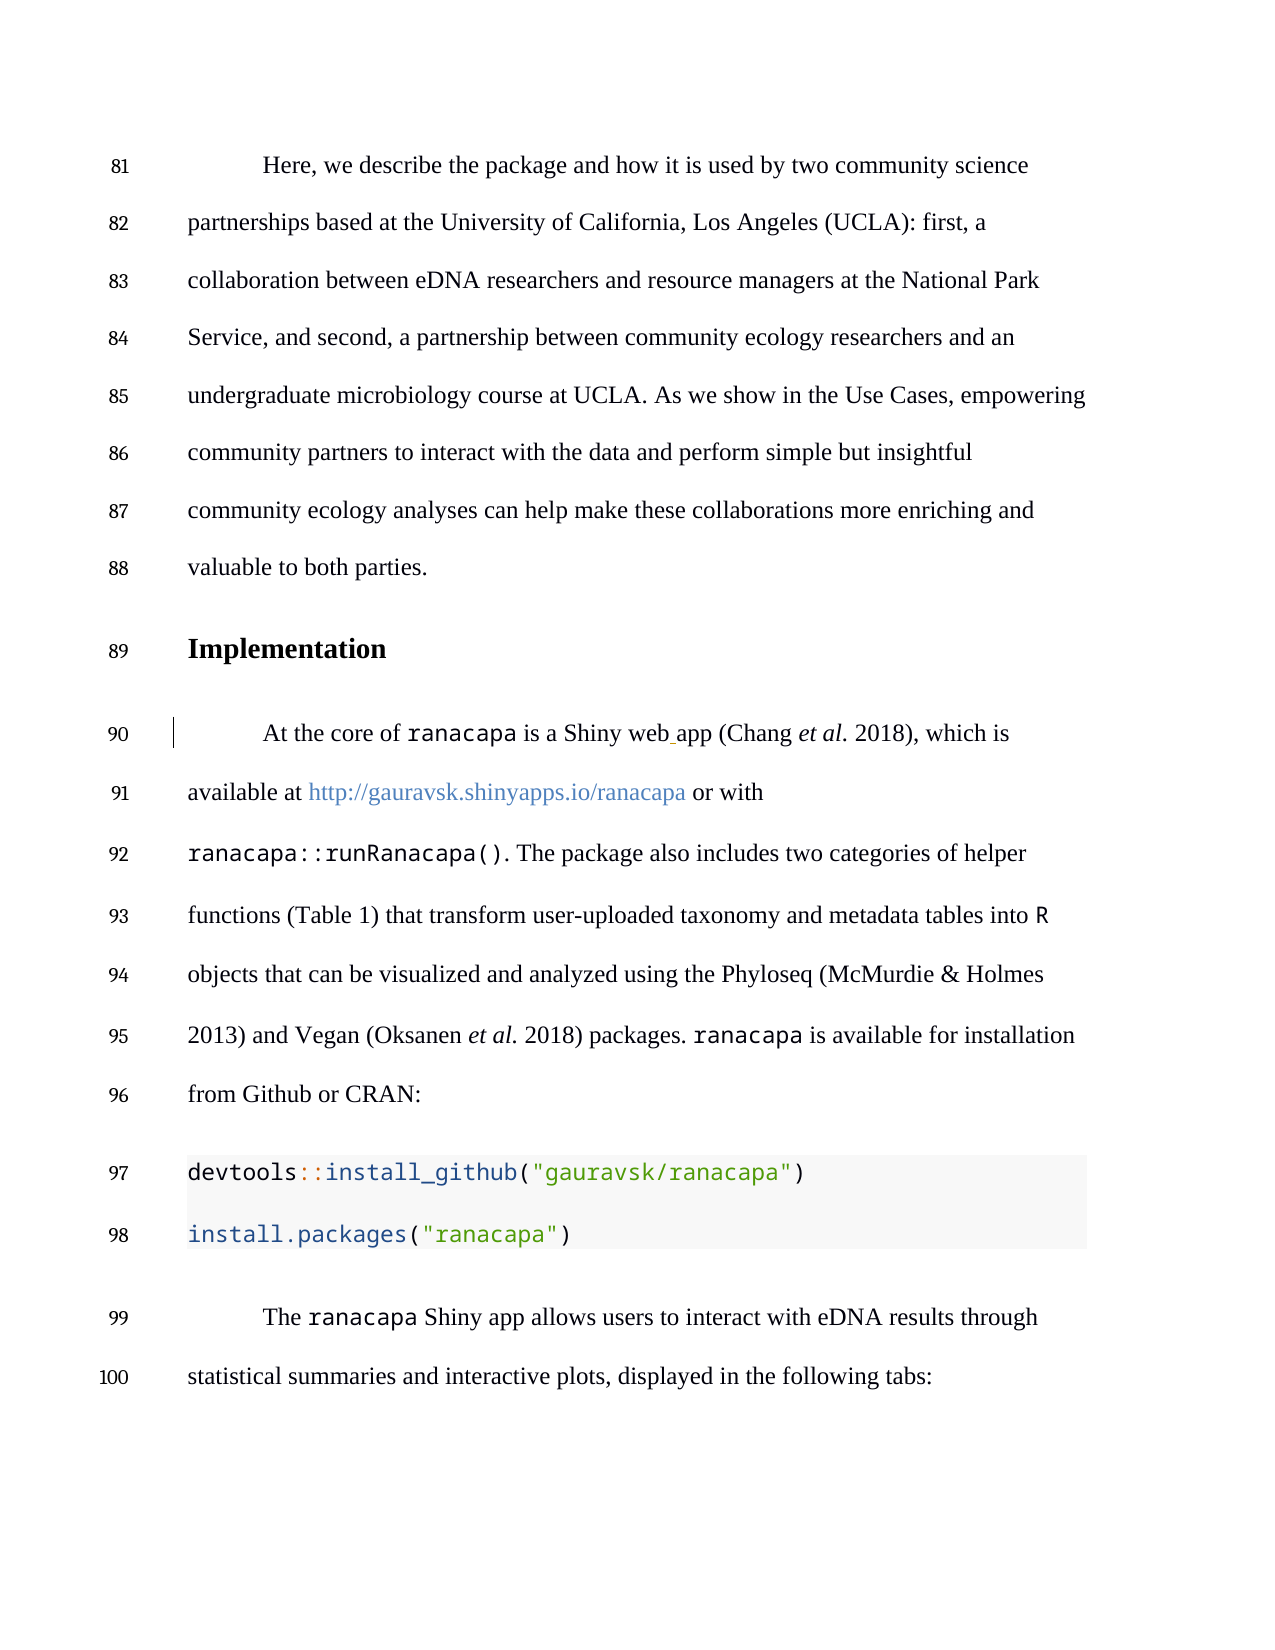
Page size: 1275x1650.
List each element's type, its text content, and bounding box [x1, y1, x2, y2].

subtitle Implementation [187, 631, 1087, 664]
text At the core of ranacapa is a Shiny webapp (Chang et al. 2018), which is available at http://gauravsk.shinyapps.io/ranacapa or with ranacapa::runRanacapa(). The package also includes two categories of helper functions (Table 1) that transform user-uploaded taxonomy and metadata tables into R objects that can be visualized and analyzed using the Phyloseq (McMurdie & Holmes 2013) and Vegan (Oksanen et al. 2018) packages. ranacapa is available for installation from Github or CRAN: [187, 717, 1087, 1108]
text devtools::install_github("gauravsk/ranacapa") install.packages("ranacapa") [187, 1155, 1087, 1249]
text The ranacapa Shiny app allows users to interact with eDNA results through statistical summaries and interactive plots, displayed in the following tabs: [187, 1301, 1087, 1390]
text Here, we describe the package and how it is used by two community science partnerships based at the University of California, Los Angeles (UCLA): first, a collaboration between eDNA researchers and resource managers at the National Park Service, and second, a partnership between community ecology researchers and an undergraduate microbiology course at UCLA. As we show in the Use Cases, empowering community partners to interact with the data and perform simple but insightful community ecology analyses can help make these collaborations more enriching and valuable to both parties. [187, 150, 1087, 581]
